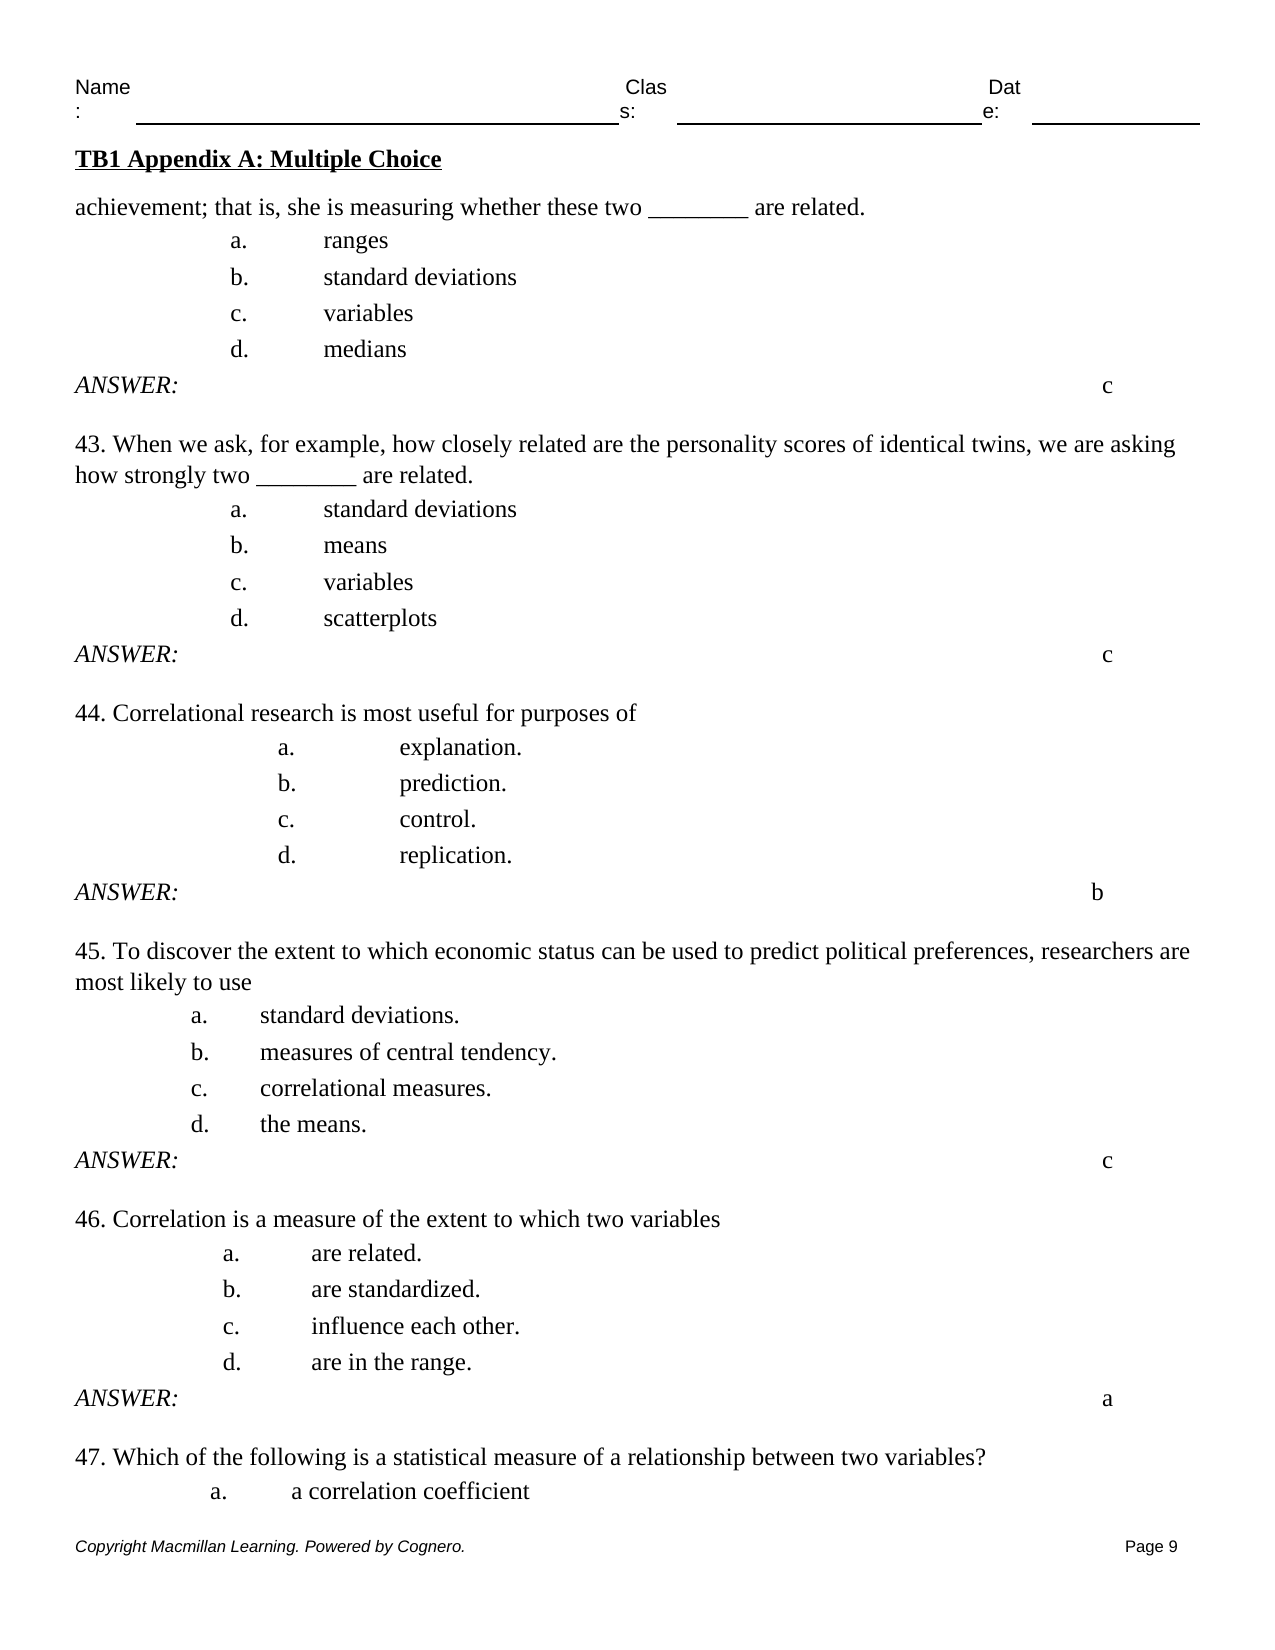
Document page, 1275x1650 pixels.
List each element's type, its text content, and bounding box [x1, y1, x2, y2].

table_header 45. To discover the extent to which economic status can be used to predict political preferences, researchers are most likely to use [75, 936, 1200, 1177]
table_header 43. When we ask, for example, how closely related are the personality scores of identical twins, we are asking how strongly two ________ are related. [75, 430, 1200, 671]
table_header 44. Correlational research is most useful for purposes of [75, 698, 1200, 909]
table_header 46. Correlation is a measure of the extent to which two variables [75, 1204, 1200, 1415]
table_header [75, 192, 1200, 402]
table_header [75, 1442, 1200, 1509]
